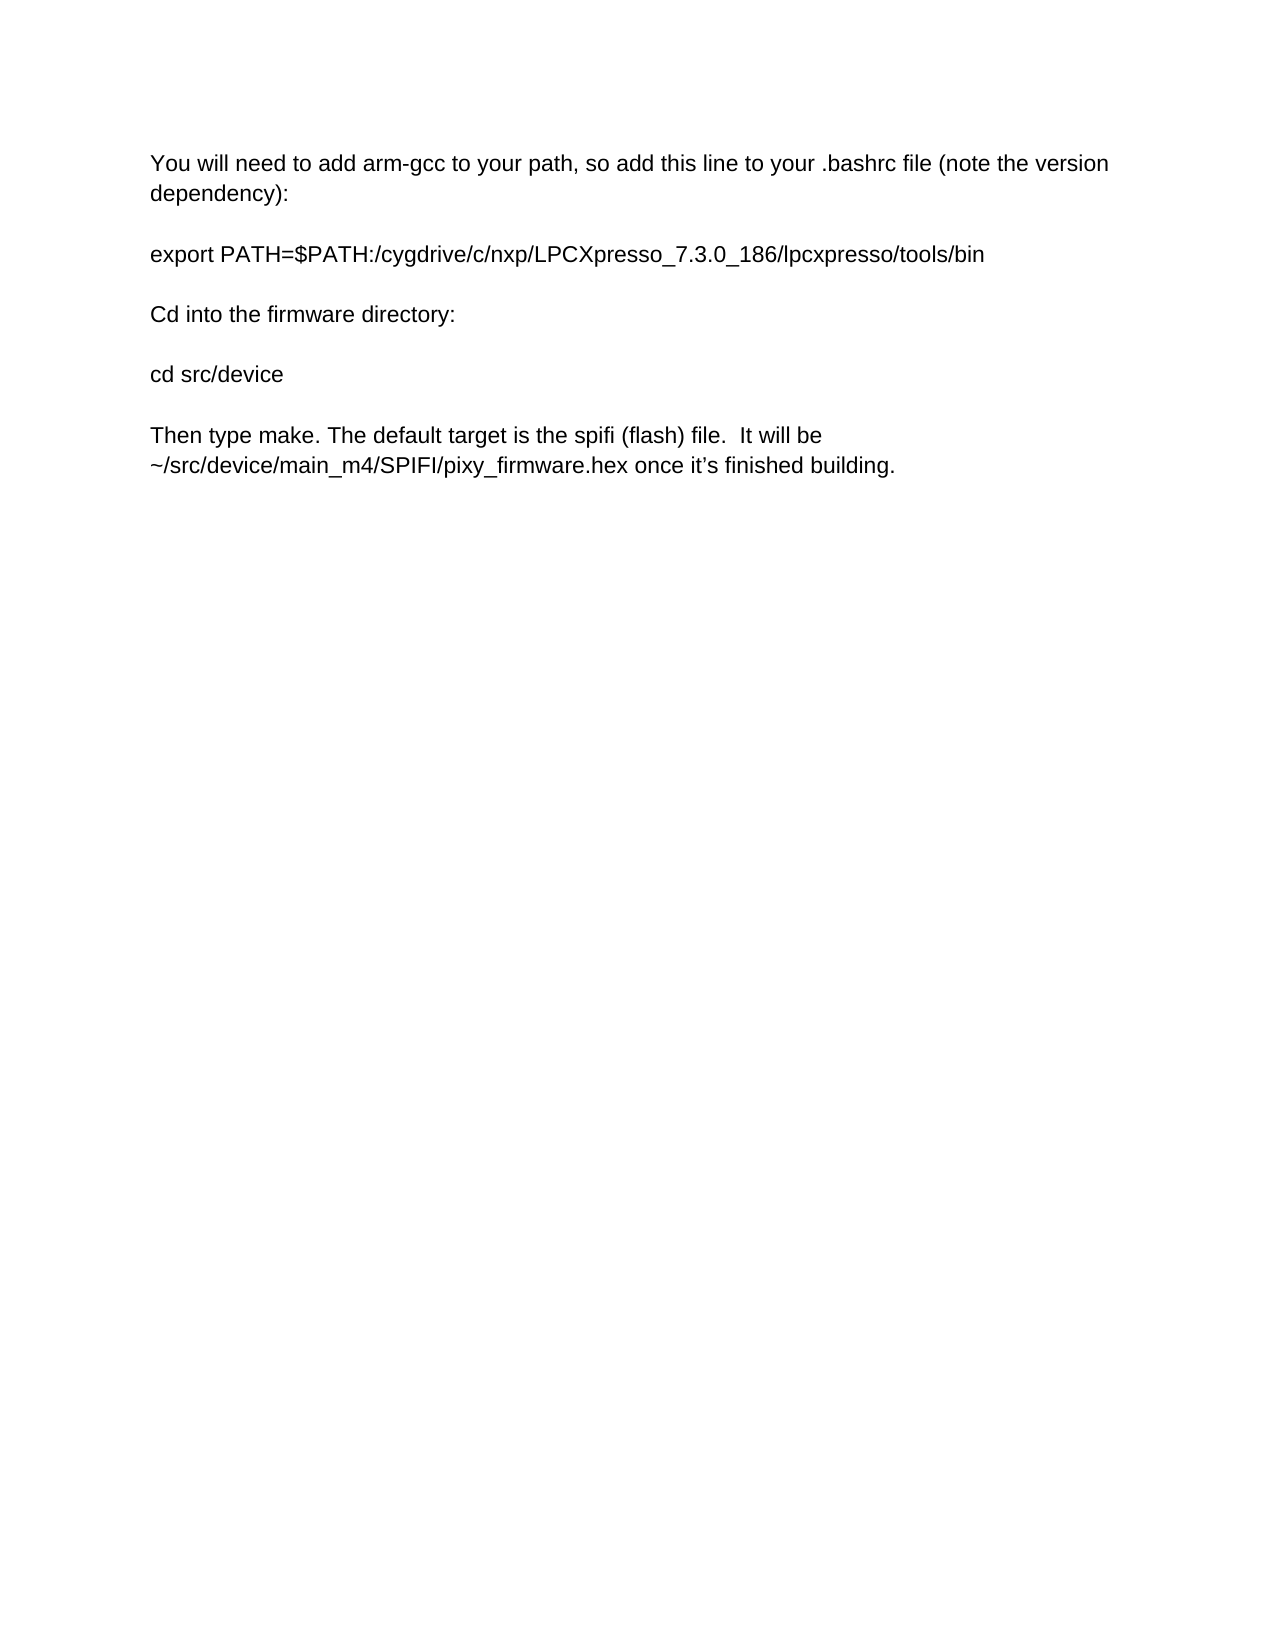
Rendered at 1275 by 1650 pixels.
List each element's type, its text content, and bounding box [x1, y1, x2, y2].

text Cd into the firmware directory: [150, 301, 1125, 327]
text You will need to add arm-gcc to your path, so add this line to your .bashrc file (note the version dependency): [150, 150, 1125, 207]
text cd src/device [150, 361, 1125, 388]
text export PATH=$PATH:/cygdrive/c/nxp/LPCXpresso_7.3.0_186/lpcxpresso/tools/bin [150, 241, 1125, 267]
text Then type make. The default target is the spifi (flash) file. It will be ~/src/device/main_m4/SPIFI/pixy_firmware.hex once it’s finished building. [150, 422, 1125, 478]
